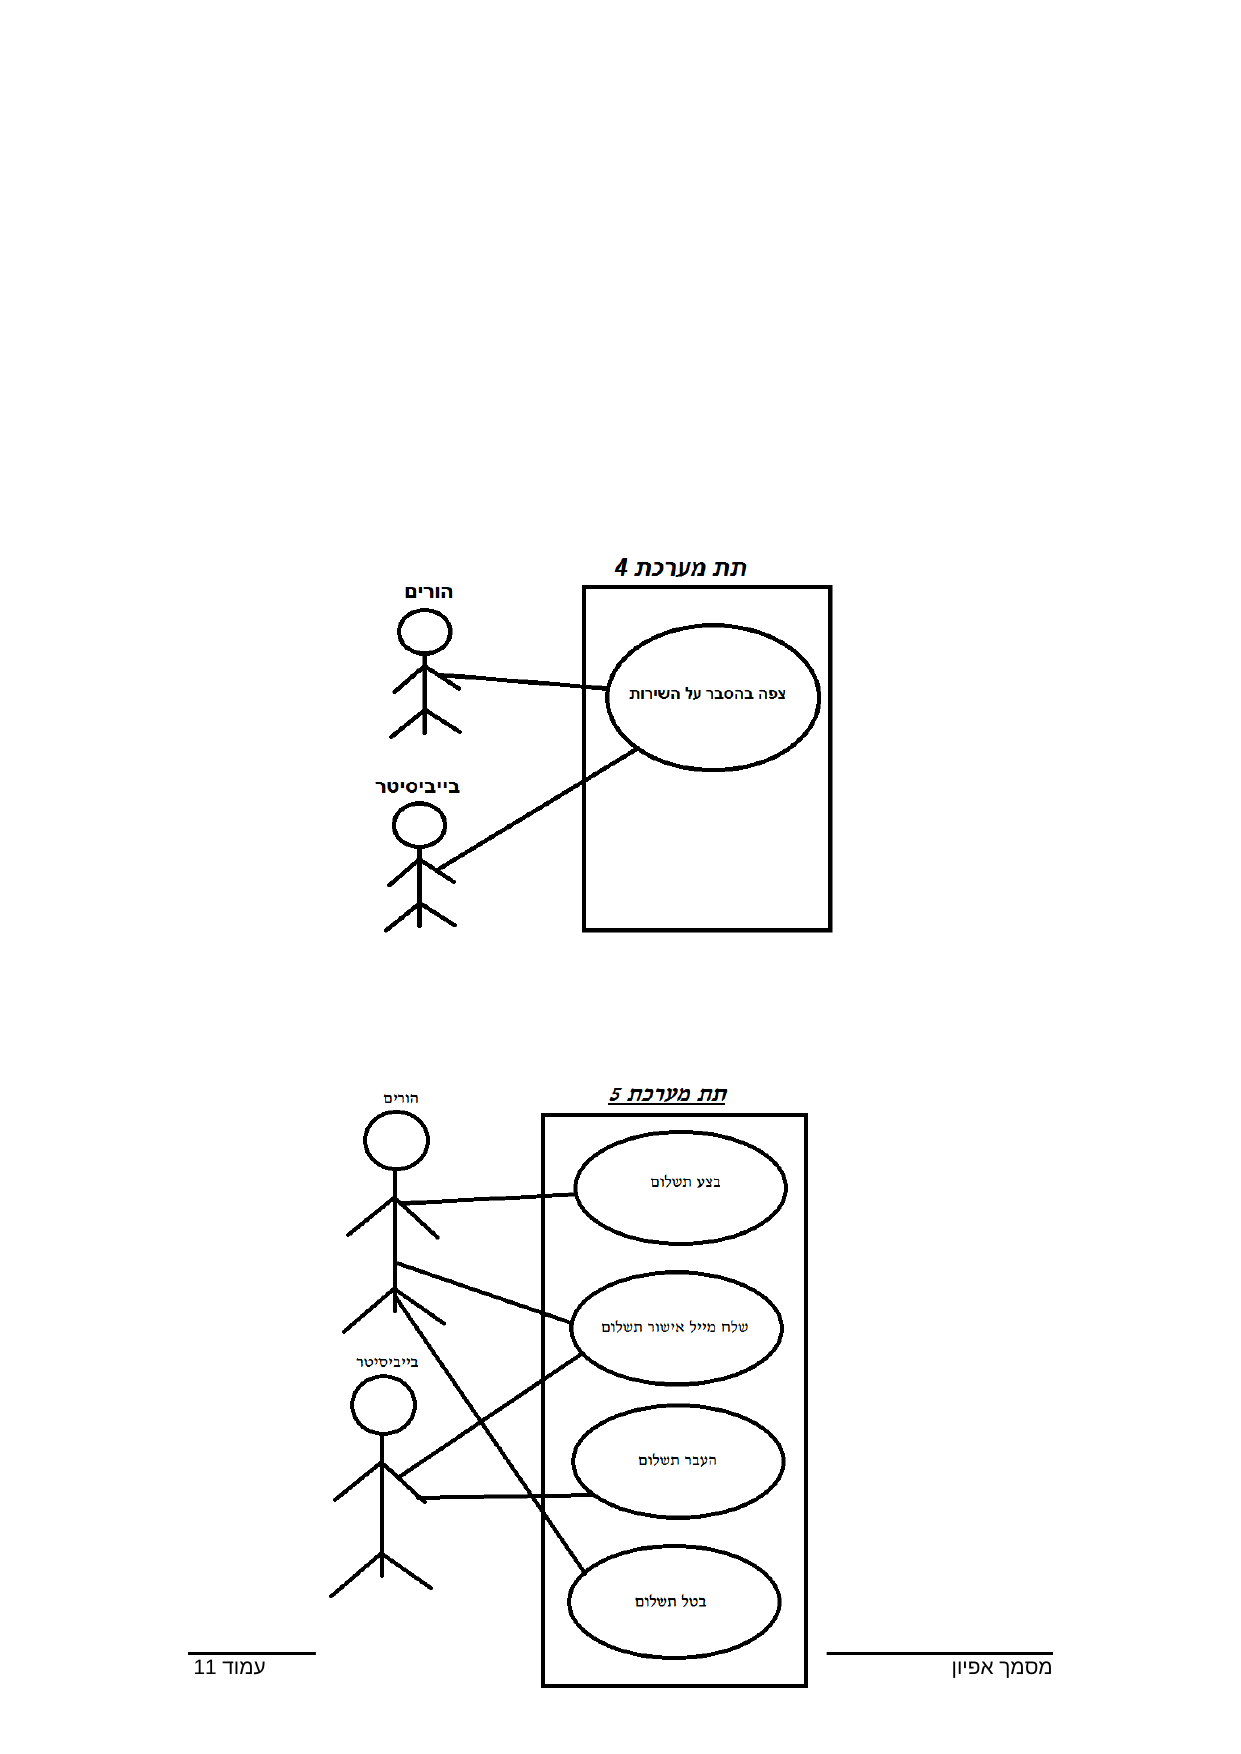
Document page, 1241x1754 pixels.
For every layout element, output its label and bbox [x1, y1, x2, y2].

picture [350, 553, 839, 950]
picture [315, 1054, 827, 1697]
